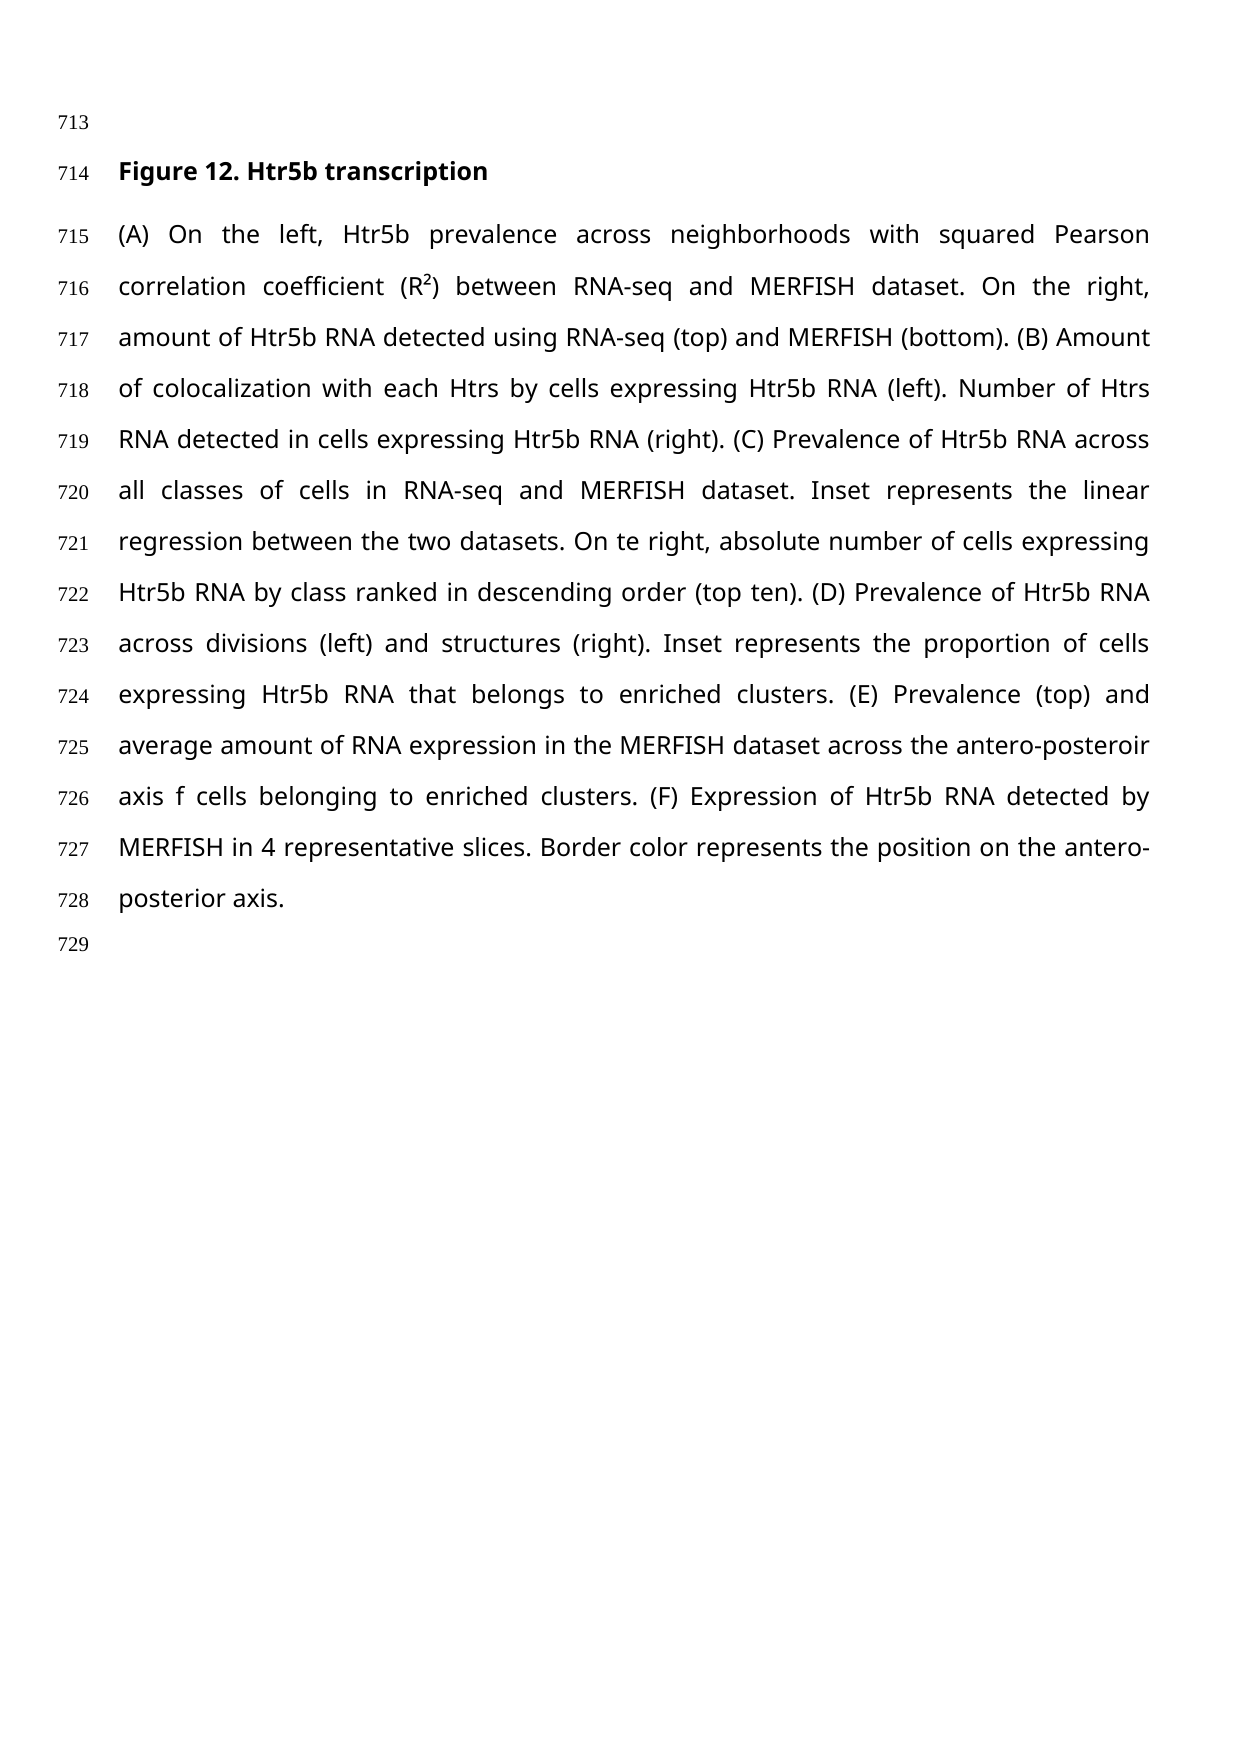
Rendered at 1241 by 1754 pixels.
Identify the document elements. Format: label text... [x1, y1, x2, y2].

text Figure 12. Htr5b transcription [118, 154, 1152, 188]
text (A) On the left, Htr5b prevalence across neighborhoods with squared Pearson correlation coefficient (R²) between RNA-seq and MERFISH dataset. On the right, amount of Htr5b RNA detected using RNA-seq (top) and MERFISH (bottom). (B) Amount of colocalization with each Htrs by cells expressing Htr5b RNA (left). Number of Htrs RNA detected in cells expressing Htr5b RNA (right). (C) Prevalence of Htr5b RNA across all classes of cells in RNA-seq and MERFISH dataset. Inset represents the linear regression between the two datasets. On te right, absolute number of cells expressing Htr5b RNA by class ranked in descending order (top ten). (D) Prevalence of Htr5b RNA across divisions (left) and structures (right). Inset represents the proportion of cells expressing Htr5b RNA that belongs to enriched clusters. (E) Prevalence (top) and average amount of RNA expression in the MERFISH dataset across the antero-posteroir axis f cells belonging to enriched clusters. (F) Expression of Htr5b RNA detected by MERFISH in 4 representative slices. Border color represents the position on the antero-posterior axis. [118, 217, 1152, 915]
